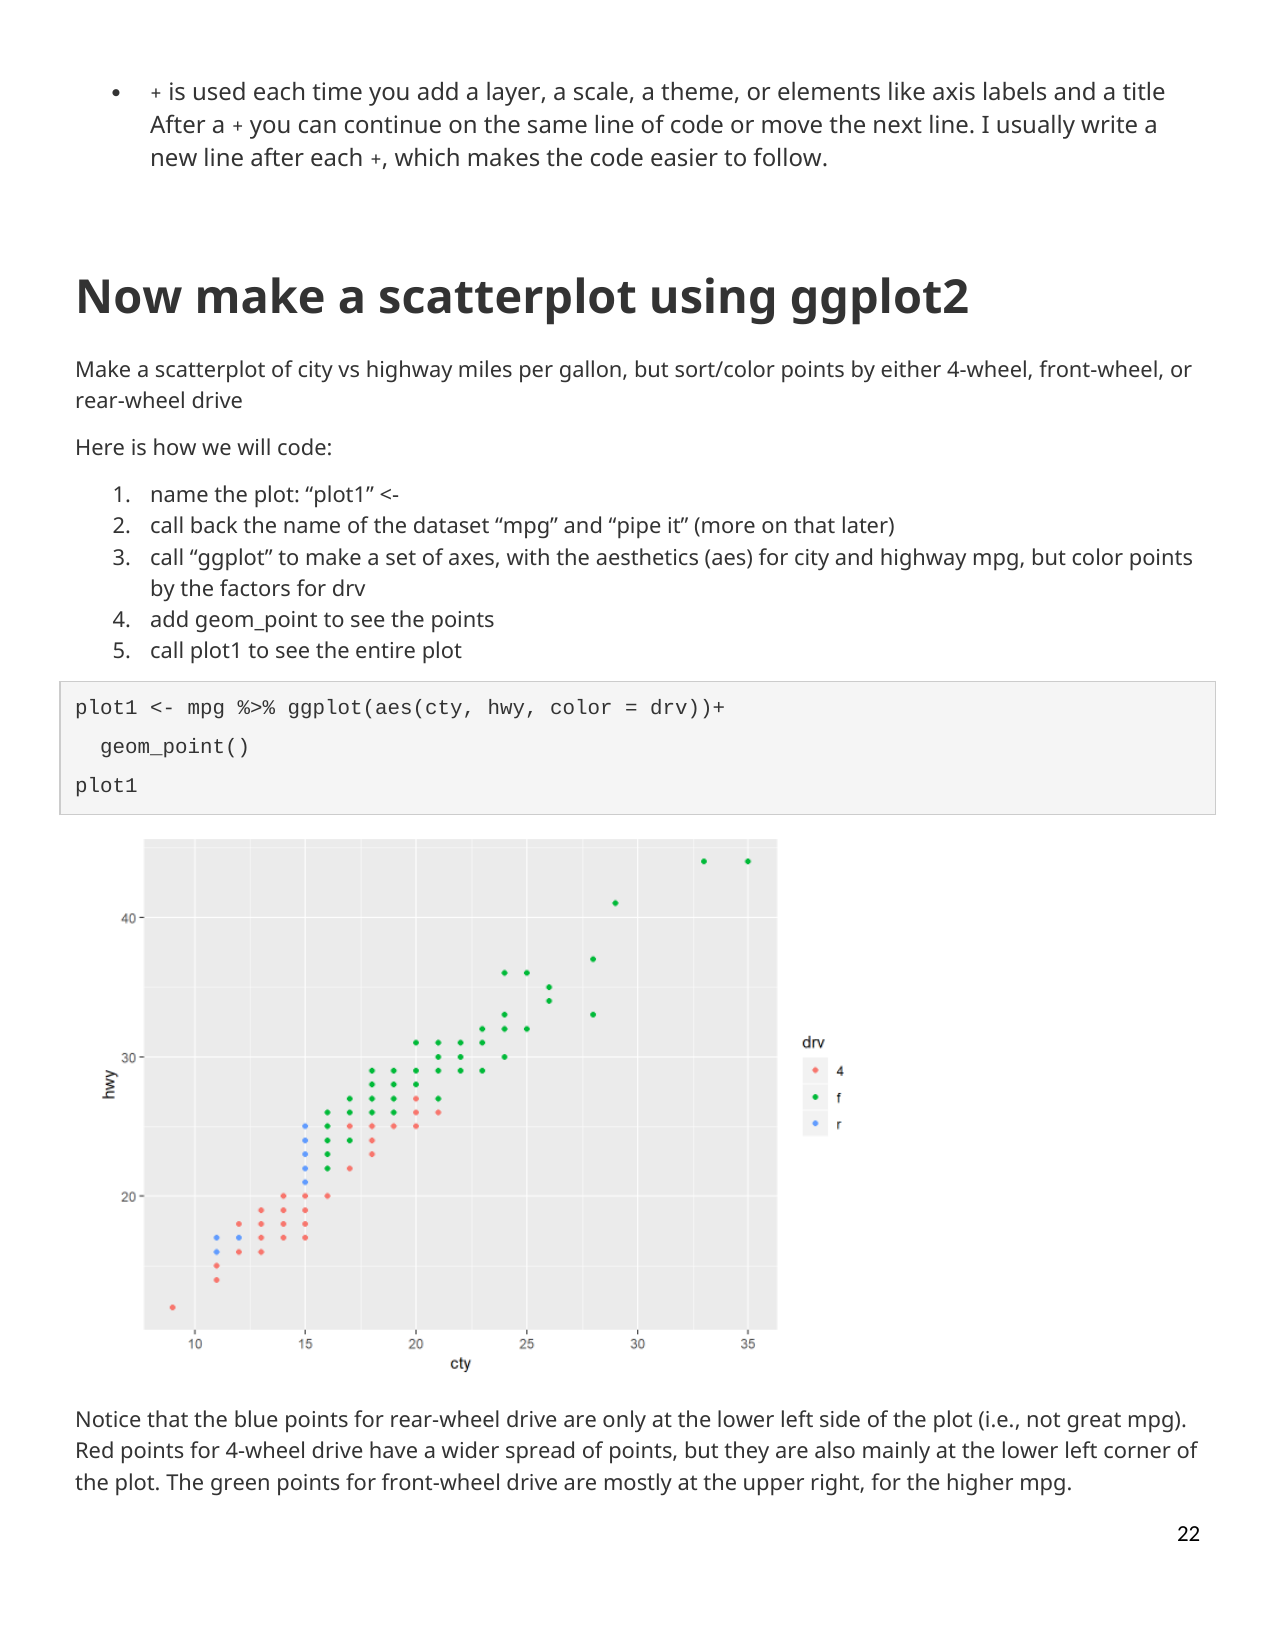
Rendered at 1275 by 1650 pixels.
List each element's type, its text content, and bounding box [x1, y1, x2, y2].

text plot1 <- mpg %>% ggplot(aes(cty, hwy, color = drv))+ [61, 682, 1215, 720]
list + is used each time you add a layer, a scale, a theme, or elements like axis labels and a title After a + you can continue on the same line of code or move the next line. I usually write a new line after each +, which makes the code easier to follow. [112, 75, 1200, 173]
list name the plot: “plot1” <- [112, 478, 1200, 509]
text Here is how we will code: [75, 431, 1200, 462]
text Notice that the blue points for rear-wheel drive are only at the lower left side of the plot (i.e., not great mpg). Red points for 4-wheel drive have a wider spread of points, but they are also mainly at the lower left corner of the plot. The green points for front-wheel drive are mostly at the upper right, for the higher mpg. [75, 1403, 1200, 1496]
picture [75, 830, 860, 1387]
list call “ggplot” to make a set of axes, with the aesthetics (aes) for city and highway mpg, but color points by the factors for drv [112, 540, 1200, 603]
text Make a scatterplot of city vs highway miles per gallon, but sort/color points by either 4-wheel, front-wheel, or rear-wheel drive [75, 353, 1200, 415]
text geom_point() [61, 720, 1215, 759]
subtitle Now make a scatterplot using ggplot2 [75, 264, 1200, 327]
list call back the name of the dataset “mpg” and “pipe it” (more on that later) [112, 509, 1200, 540]
list add geom_point to see the points [112, 603, 1200, 634]
list call plot1 to see the entire plot [112, 634, 1200, 665]
text plot1 [61, 759, 1215, 814]
